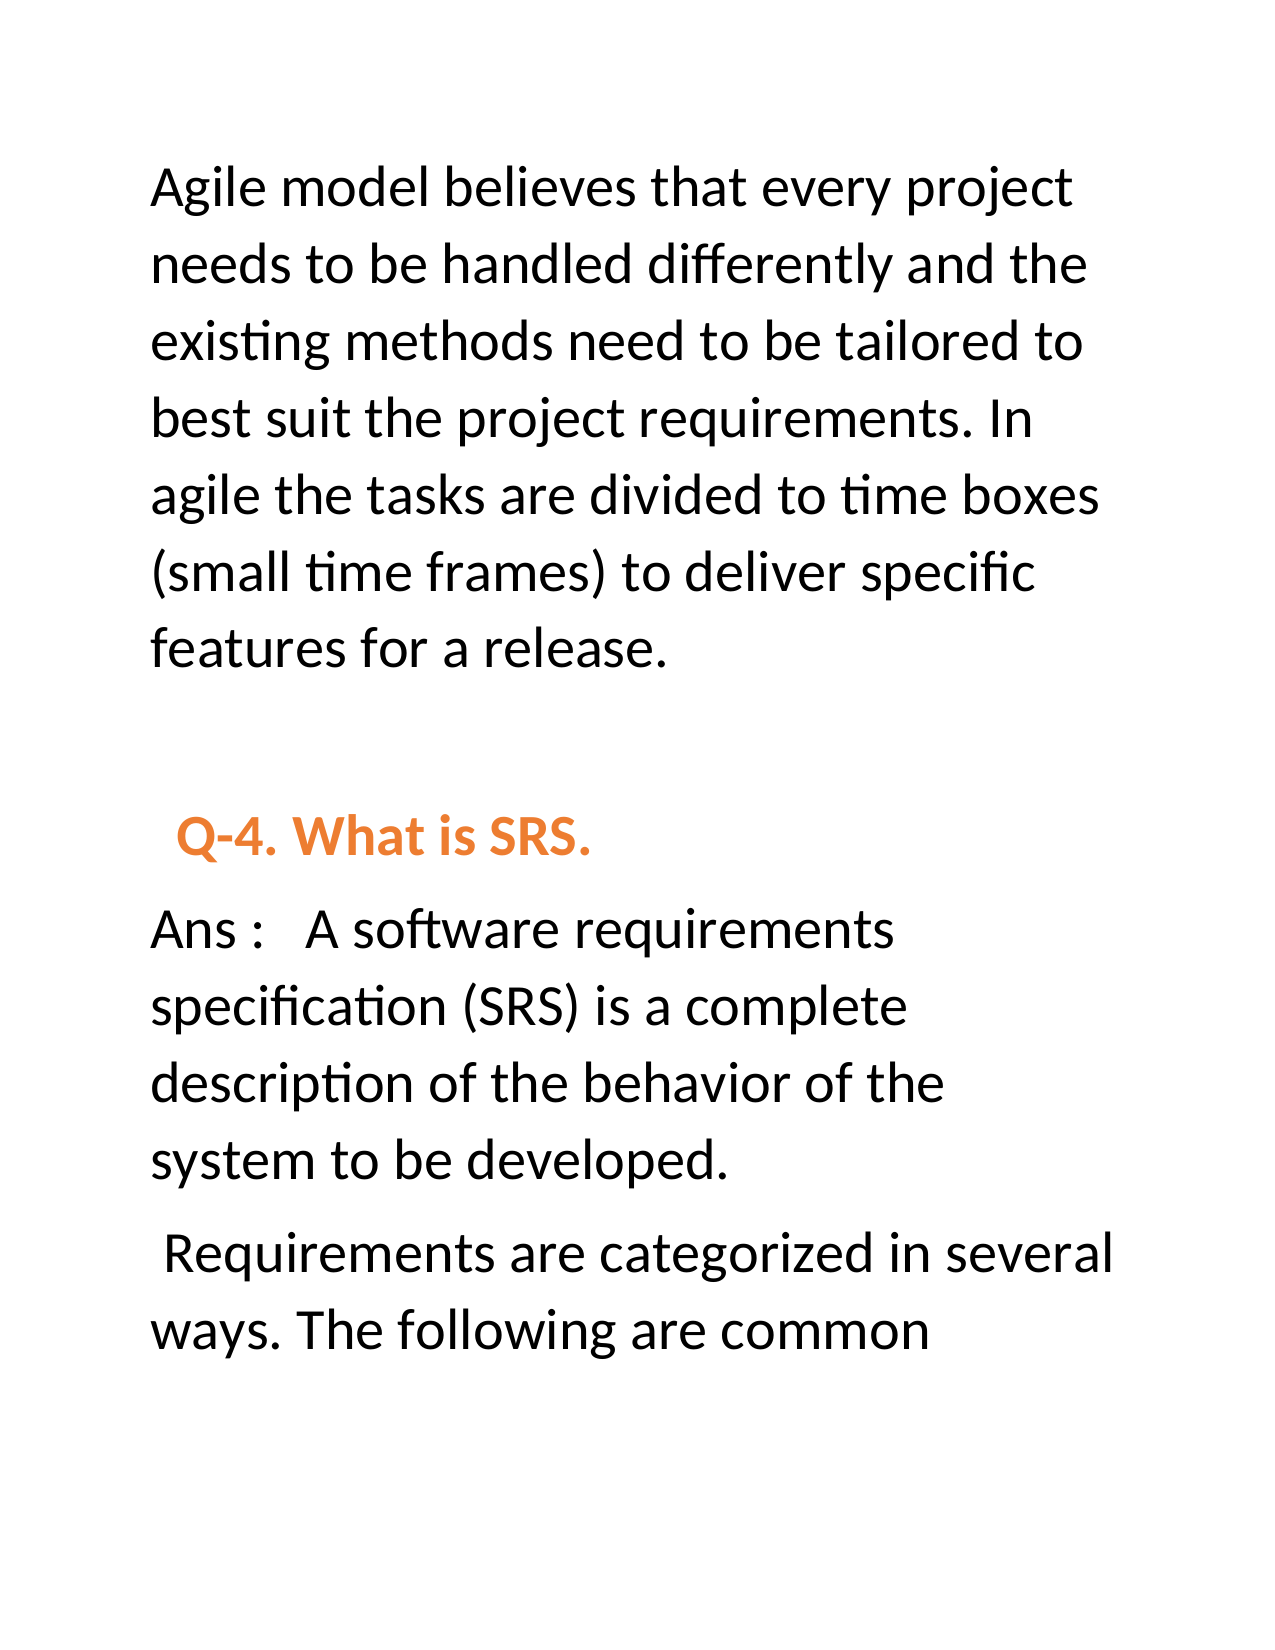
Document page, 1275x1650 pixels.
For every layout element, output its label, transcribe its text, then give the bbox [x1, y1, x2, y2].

text Agile model believes that every project needs to be handled differently and the existing methods need to be tailored to best suit the project requirements. In agile the tasks are divided to time boxes (small time frames) to deliver specific features for a release. [150, 150, 1125, 682]
text Ans : A software requirements specification (SRS) is a complete description of the behavior of the system to be developed. [150, 892, 1125, 1194]
text Q-4. What is SRS. [150, 798, 1125, 869]
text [150, 1216, 1125, 1364]
